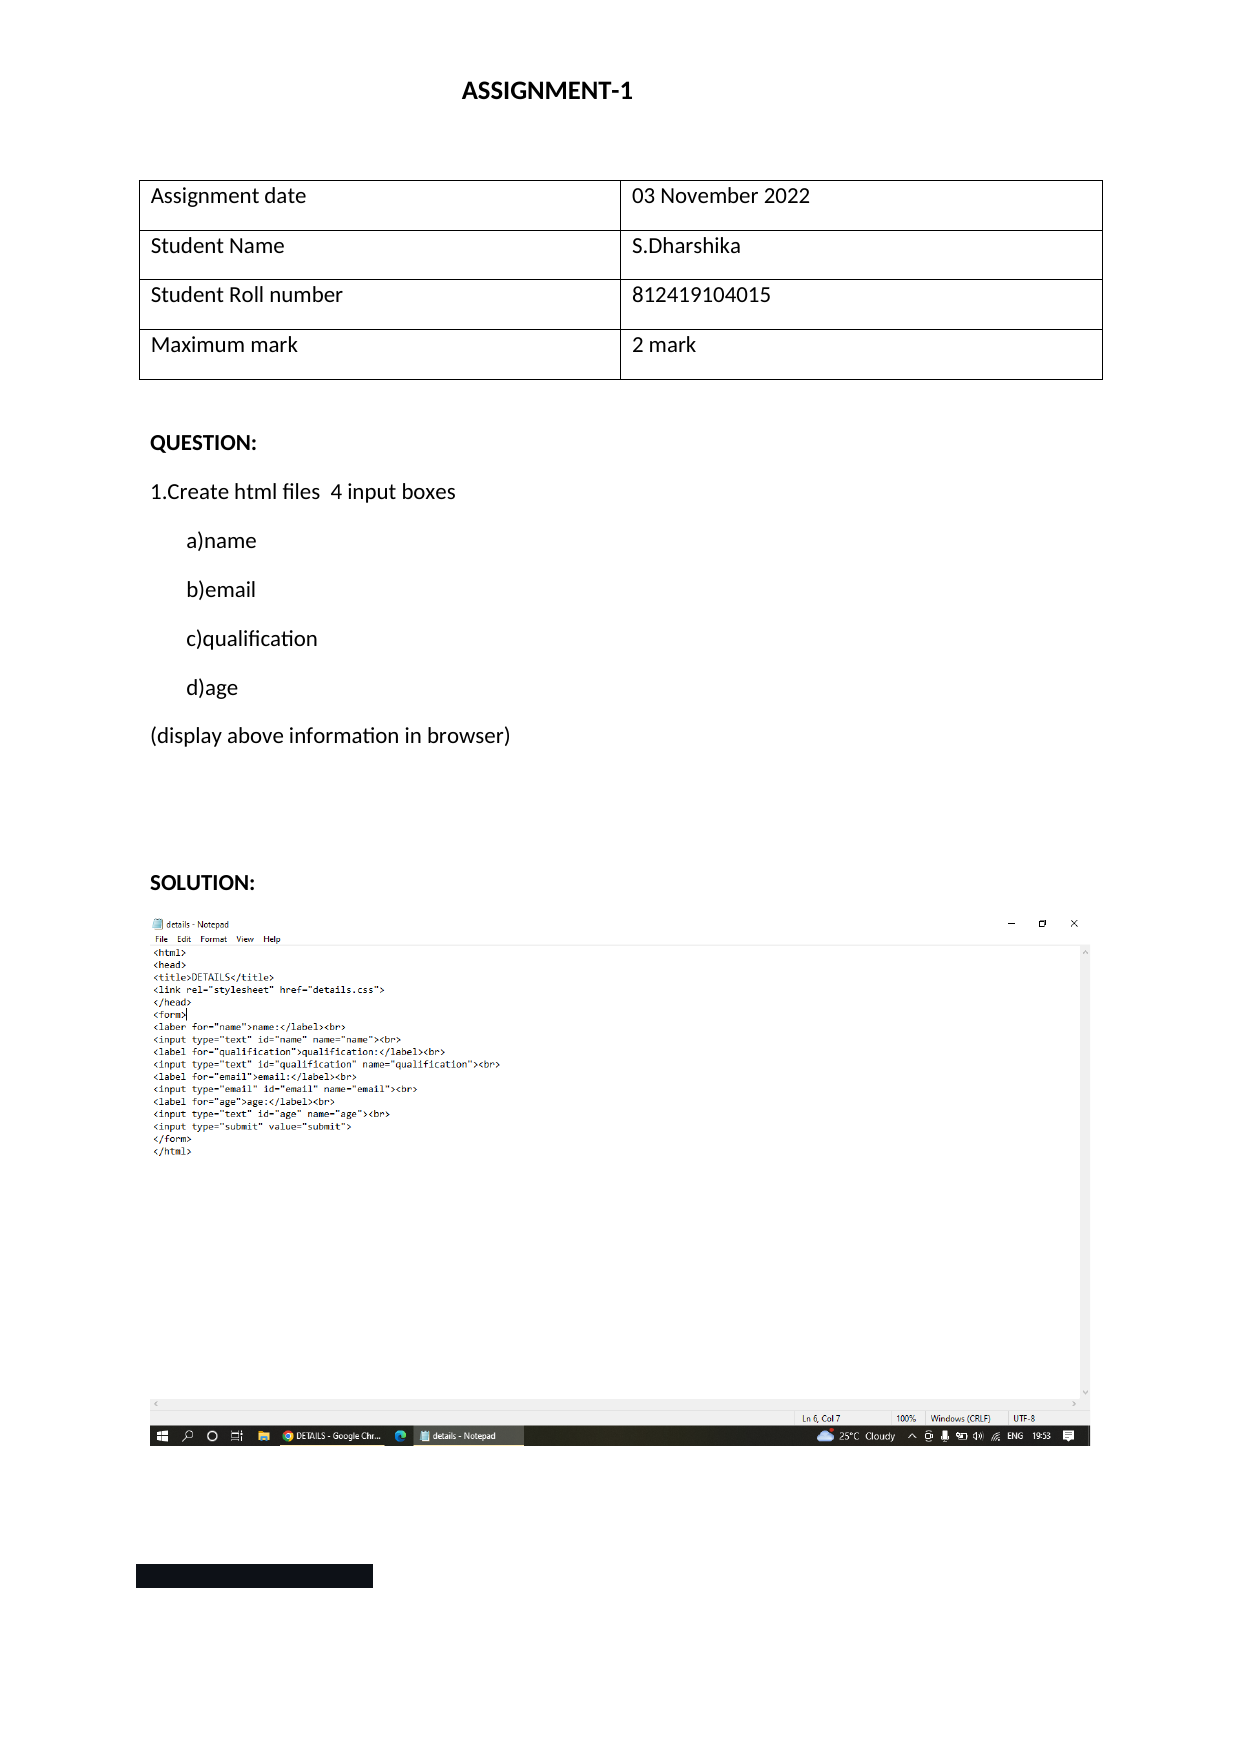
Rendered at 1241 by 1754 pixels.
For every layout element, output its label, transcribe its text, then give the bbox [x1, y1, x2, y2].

text a)name [150, 526, 1090, 554]
table_header [136, 1564, 373, 1588]
table_cell S.Dharshika [621, 231, 1102, 279]
text d)age [150, 673, 1090, 701]
table_header 03 November 2022 [621, 181, 1102, 230]
text b)email [150, 575, 1090, 603]
text QUESTION: [150, 428, 1090, 456]
text 1.Create html files 4 input boxes [150, 477, 1090, 505]
text SOLUTION: [150, 868, 1090, 896]
picture [150, 917, 1091, 1446]
text c)qualification [150, 624, 1090, 652]
table_cell 2 mark [621, 330, 1102, 378]
table_cell Maximum mark [140, 330, 620, 378]
table_cell Student Roll number [140, 280, 620, 329]
table_cell 812419104015 [621, 280, 1102, 329]
table_header Assignment date [140, 181, 620, 230]
text (display above information in browser) [150, 722, 1090, 749]
table_cell Student Name [140, 231, 620, 279]
